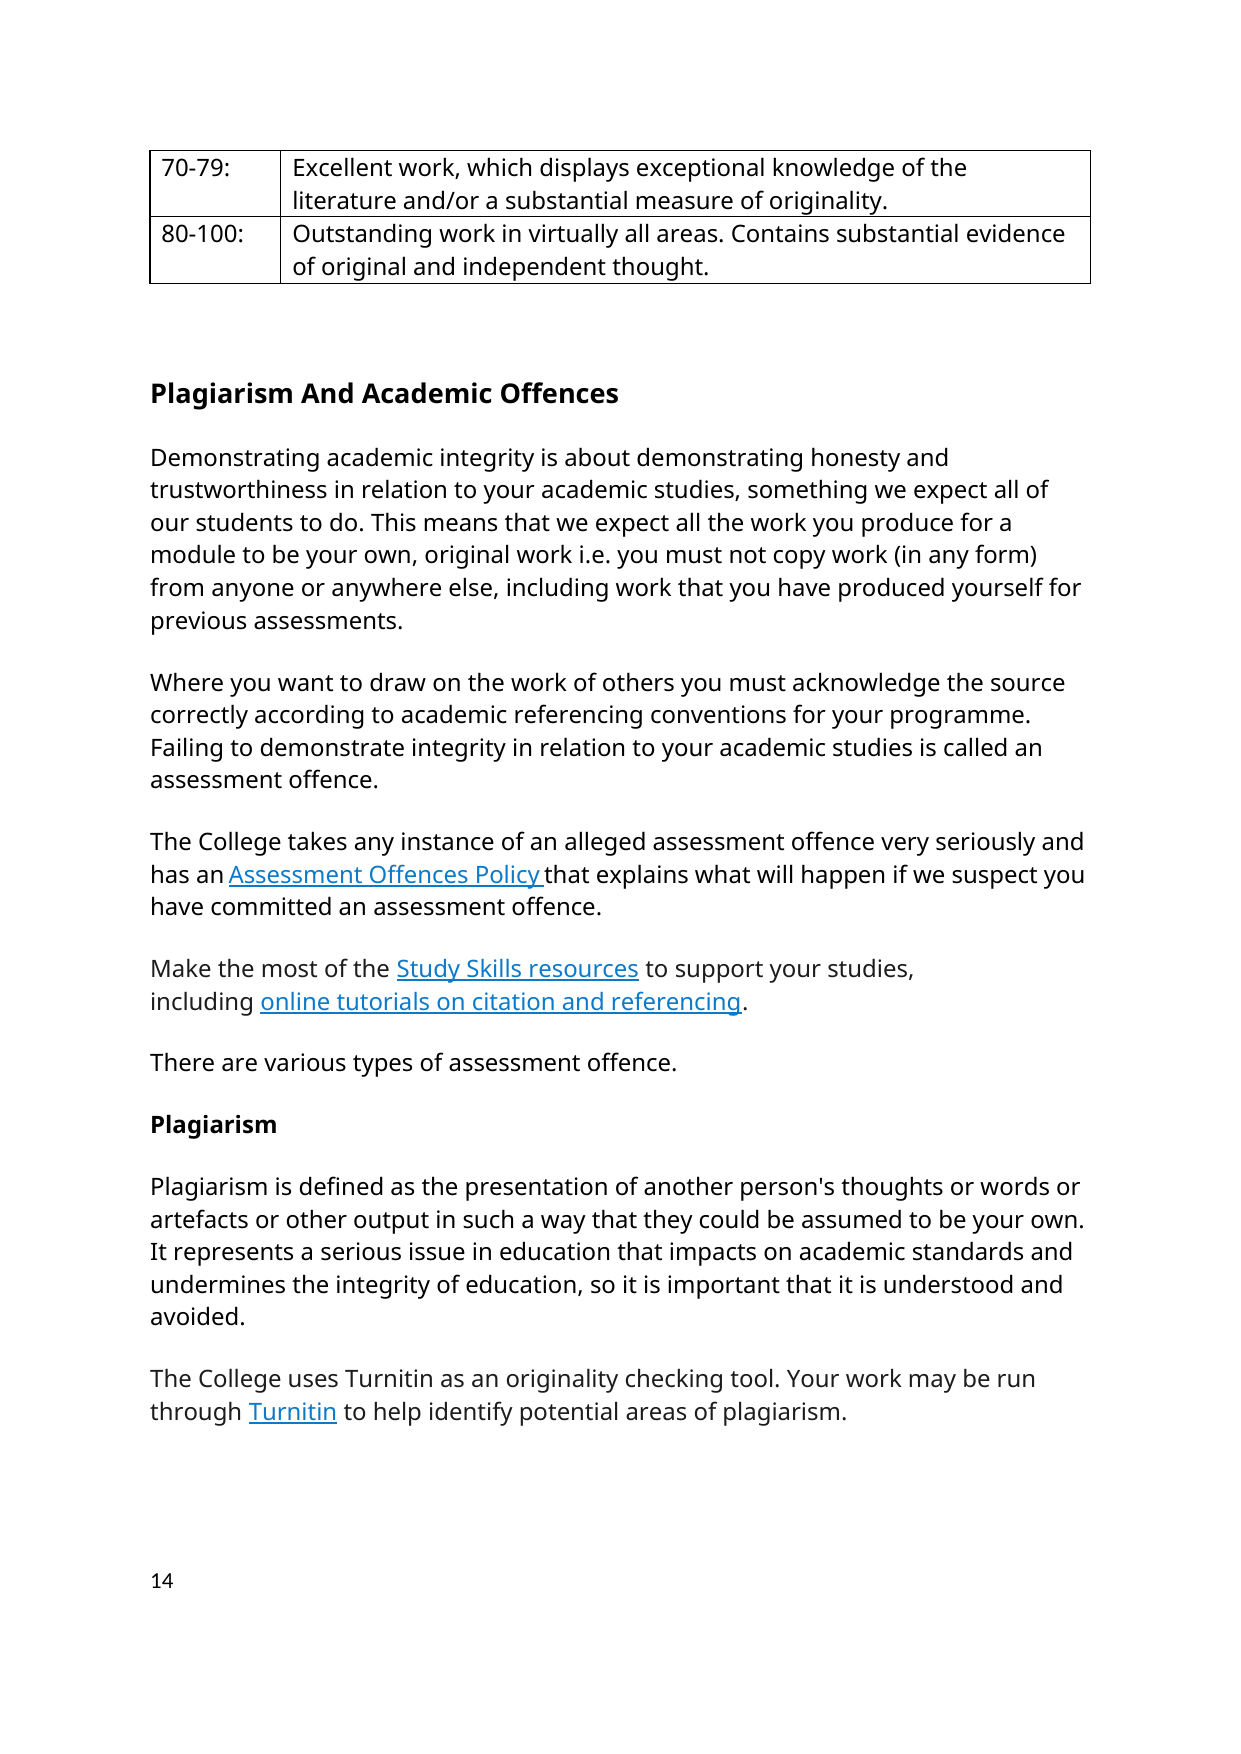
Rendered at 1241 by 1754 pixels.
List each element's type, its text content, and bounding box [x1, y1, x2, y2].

text The College uses Turnitin as an originality checking tool. Your work may be run through Turnitin to help identify potential areas of plagiarism. [150, 1362, 1090, 1427]
table_cell 70-79: [151, 151, 280, 216]
text Where you want to draw on the work of others you must acknowledge the source correctly according to academic referencing conventions for your programme. Failing to demonstrate integrity in relation to your academic studies is called an assessment offence. [150, 665, 1090, 796]
text Demonstrating academic integrity is about demonstrating honesty and trustworthiness in relation to your academic studies, something we expect all of our students to do. This means that we expect all the work you produce for a module to be your own, original work i.e. you must not copy work (in any form) from anyone or anywhere else, including work that you have produced yourself for previous assessments. [150, 441, 1090, 636]
text The College takes any instance of an alleged assessment offence very seriously and has an Assessment Offences Policy that explains what will happen if we suspect you have committed an assessment offence. [150, 825, 1090, 923]
table_cell Excellent work, which displays exceptional knowledge of the literature and/or a substantial measure of originality. [281, 151, 1090, 216]
text Plagiarism is defined as the presentation of another person's thoughts or words or artefacts or other output in such a way that they could be assumed to be your own. It represents a serious issue in education that impacts on academic standards and undermines the integrity of education, so it is important that it is understood and avoided. [150, 1170, 1090, 1333]
table_cell Outstanding work in virtually all areas. Contains substantial evidence of original and independent thought. [281, 217, 1090, 282]
table_cell 80-100: [151, 217, 280, 282]
text Plagiarism [150, 1108, 1090, 1141]
subtitle Plagiarism And Academic Offences [150, 374, 1090, 411]
text There are various types of assessment offence. [150, 1046, 1090, 1079]
text Make the most of the Study Skills resources to support your studies, including online tutorials on citation and referencing. [150, 952, 1090, 1017]
